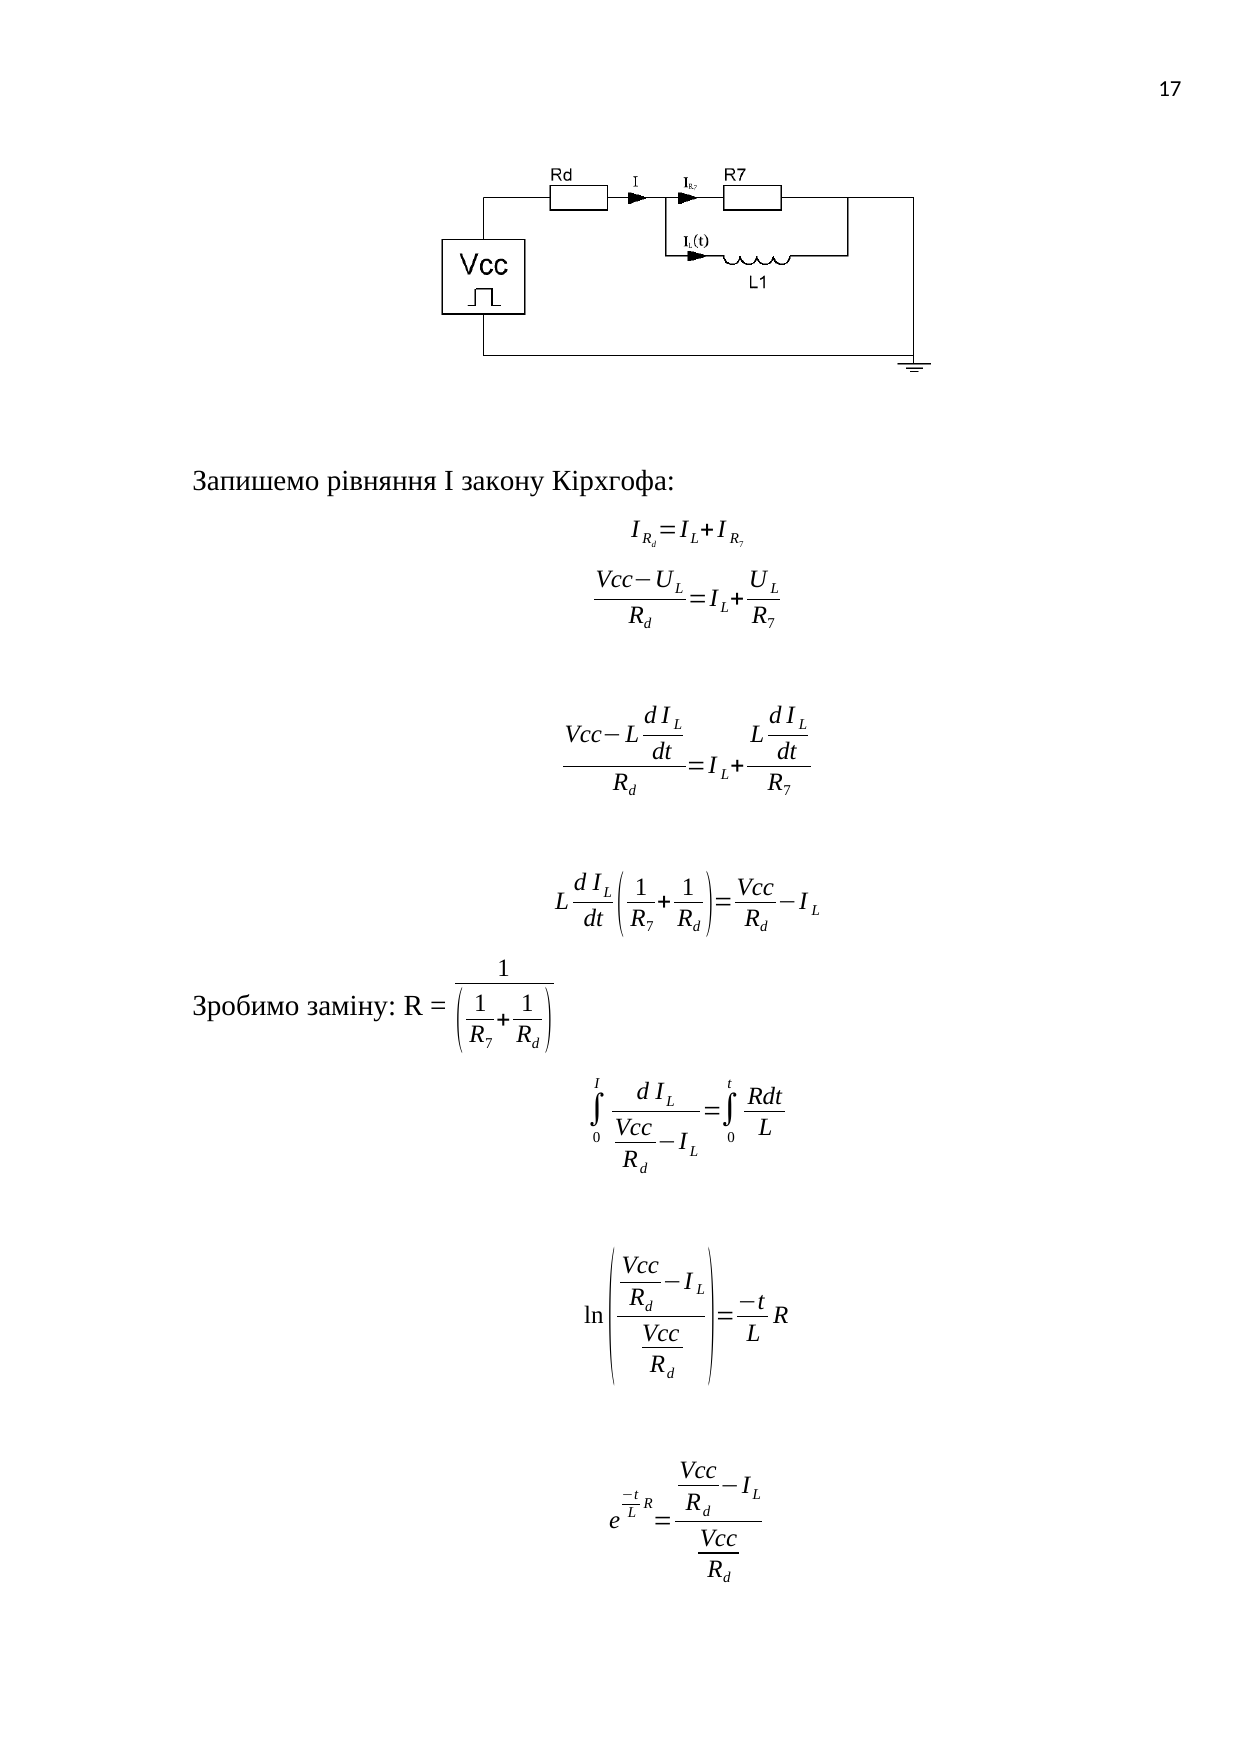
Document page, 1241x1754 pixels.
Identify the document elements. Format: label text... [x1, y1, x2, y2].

picture [410, 131, 963, 405]
text Запишемо рівняння I закону Кірхгофа: [118, 463, 1181, 496]
text Зробимо заміну: R = [118, 955, 1181, 1056]
